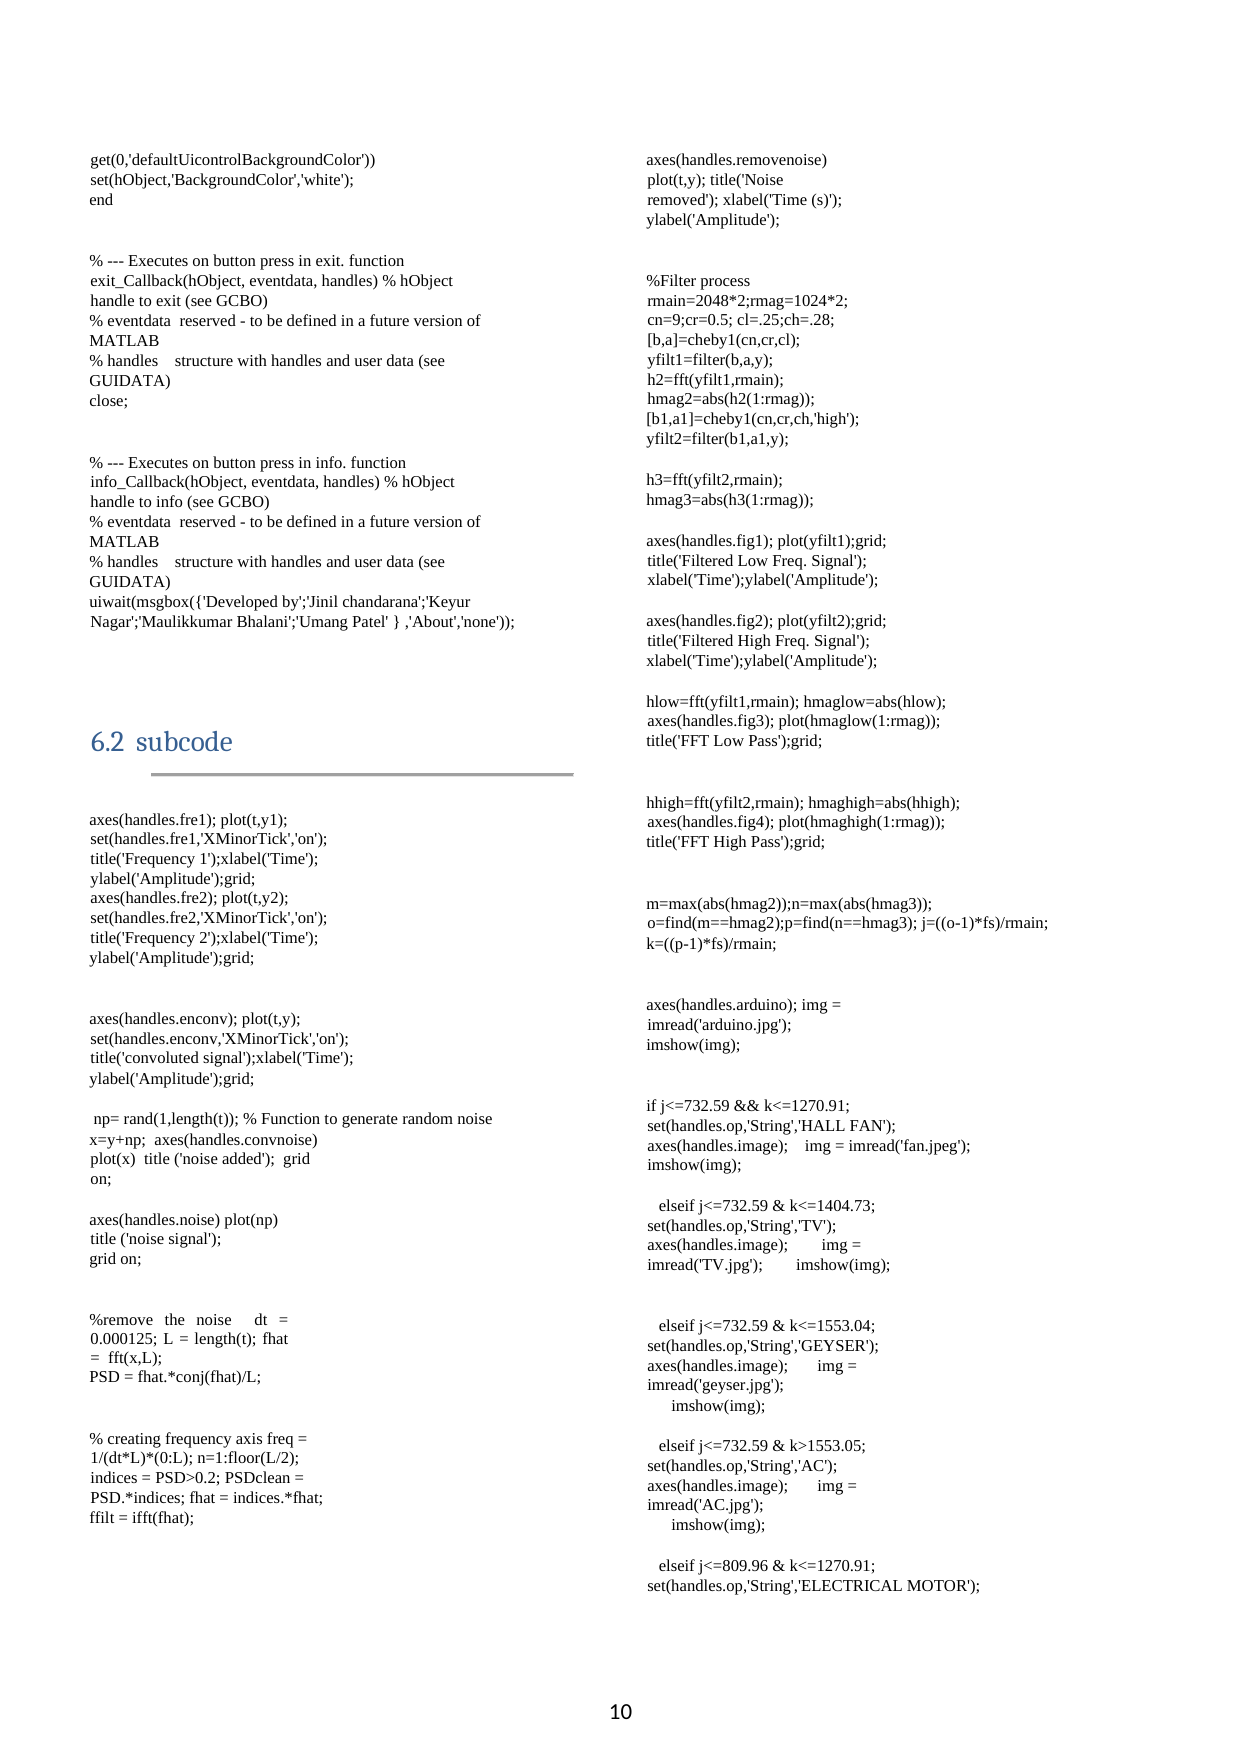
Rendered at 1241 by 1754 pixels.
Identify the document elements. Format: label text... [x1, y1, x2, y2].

text %remove the noise dt = 0.000125; L = length(t); fhat = fft(x,L); [89, 1311, 288, 1367]
text PSD = fhat.*conj(fhat)/L; [89, 1367, 564, 1386]
text % handles structure with handles and user data (see [89, 552, 564, 571]
text hhigh=fft(yfilt2,rmain); hmaghigh=abs(hhigh); axes(handles.fig4); plot(hmaghigh(1:rmag)); [646, 792, 1011, 831]
text axes(handles.fig2); plot(yfilt2);grid; title('Filtered High Freq. Signal'); [646, 611, 900, 650]
text title('FFT Low Pass');grid; [646, 731, 1081, 750]
text title('FFT High Pass');grid; [646, 832, 1081, 851]
text ylabel('Amplitude');grid; [89, 948, 564, 967]
text axes(handles.noise) plot(np) title ('noise signal'); [89, 1209, 292, 1248]
text hmag3=abs(h3(1:rmag)); [646, 490, 1081, 509]
text m=max(abs(hmag2));n=max(abs(hmag3)); o=find(m==hmag2);p=find(n==hmag3); j=((o-1)*fs)/rmain; [646, 894, 1081, 932]
text np= rand(1,length(t)); % Function to generate random noise [89, 1109, 564, 1128]
text ylabel('Amplitude');grid; [89, 1068, 564, 1088]
text elseif j<=732.59 & k>1553.05; set(handles.op,'String','AC'); axes(handles.image); img = imread('AC.jpg'); [646, 1436, 948, 1514]
text axes(handles.arduino); img = imread('arduino.jpg'); [646, 995, 916, 1034]
text [b1,a1]=cheby1(cn,cr,ch,'high'); [646, 409, 1081, 428]
text MATLAB [89, 331, 564, 350]
text elseif j<=732.59 & k<=1404.73; set(handles.op,'String','TV'); axes(handles.image); img = imread('TV.jpg'); imshow(img); [646, 1196, 957, 1274]
text ylabel('Amplitude'); [646, 209, 1081, 229]
text hlow=fft(yfilt1,rmain); hmaglow=abs(hlow); axes(handles.fig3); plot(hmaglow(1:rmag)); [646, 691, 978, 730]
text ffilt = ifft(fhat); [89, 1508, 564, 1527]
text % creating frequency axis freq = 1/(dt*L)*(0:L); n=1:floor(L/2); indices = PSD>0.2; PSDclean = PSD.*indices; fhat = indices.*fhat; [89, 1428, 339, 1507]
text elseif j<=809.96 & k<=1270.91; set(handles.op,'String','ELECTRICAL MOTOR'); [646, 1556, 1081, 1595]
text axes(handles.fre1); plot(t,y1); set(handles.fre1,'XMinorTick','on'); title('Frequency 1');xlabel('Time'); ylabel('Amplitude');grid; axes(handles.fre2); plot(t,y2); set(handles.fre2,'XMinorTick','on'); title('Frequency 2');xlabel('Time'); [89, 809, 371, 947]
text grid on; [89, 1249, 564, 1268]
text imshow(img); [646, 1034, 1081, 1054]
text x=y+np; axes(handles.convnoise) plot(x) title ('noise added'); grid on; [89, 1129, 324, 1188]
text imshow(img); [646, 1515, 1081, 1534]
text GUIDATA) [89, 572, 564, 591]
text axes(handles.enconv); plot(t,y); set(handles.enconv,'XMinorTick','on'); title('convoluted signal');xlabel('Time'); [89, 1009, 424, 1067]
text uiwait(msgbox({'Developed by';'Jinil chandarana';'Keyur Nagar';'Maulikkumar Bhalani';'Umang Patel' } ,'About','none')); [89, 592, 564, 631]
text end [89, 190, 564, 209]
text if j<=732.59 && k<=1270.91; set(handles.op,'String','HALL FAN'); axes(handles.image); img = imread('fan.jpeg'); imshow(img); [646, 1096, 989, 1174]
text k=((p-1)*fs)/rmain; [646, 933, 1081, 953]
text GUIDATA) [89, 371, 564, 390]
text %Filter process rmain=2048*2;rmag=1024*2; cn=9;cr=0.5; cl=.25;ch=.28; [b,a]=cheby1(cn,cr,cl); yfilt1=filter(b,a,y); h2=fft(yfilt1,rmain); hmag2=abs(h2(1:rmag)); [646, 271, 878, 408]
text % eventdata reserved - to be defined in a future version of [89, 512, 564, 531]
text axes(handles.fig1); plot(yfilt1);grid; title('Filtered Low Freq. Signal'); xlabel('Time');ylabel('Amplitude'); [646, 531, 909, 589]
text elseif j<=732.59 & k<=1553.04; set(handles.op,'String','GEYSER'); axes(handles.image); img = imread('geyser.jpg'); [646, 1316, 985, 1394]
subtitle subcode [91, 725, 574, 758]
text % --- Executes on button press in info. function info_Callback(hObject, eventdata, handles) % hObject handle to info (see GCBO) [89, 452, 483, 511]
text h3=fft(yfilt2,rmain); [646, 470, 1081, 489]
text % handles structure with handles and user data (see [89, 351, 564, 370]
text % eventdata reserved - to be defined in a future version of [89, 311, 564, 330]
text axes(handles.removenoise) plot(t,y); title('Noise removed'); xlabel('Time (s)'); [646, 150, 858, 208]
text close; [89, 391, 564, 410]
text yfilt2=filter(b1,a1,y); [646, 429, 1081, 448]
text % --- Executes on button press in exit. function exit_Callback(hObject, eventdata, handles) % hObject handle to exit (see GCBO) [89, 251, 481, 310]
text xlabel('Time');ylabel('Amplitude'); [646, 651, 1081, 670]
text imshow(img); [646, 1395, 1081, 1414]
text MATLAB [89, 532, 564, 551]
